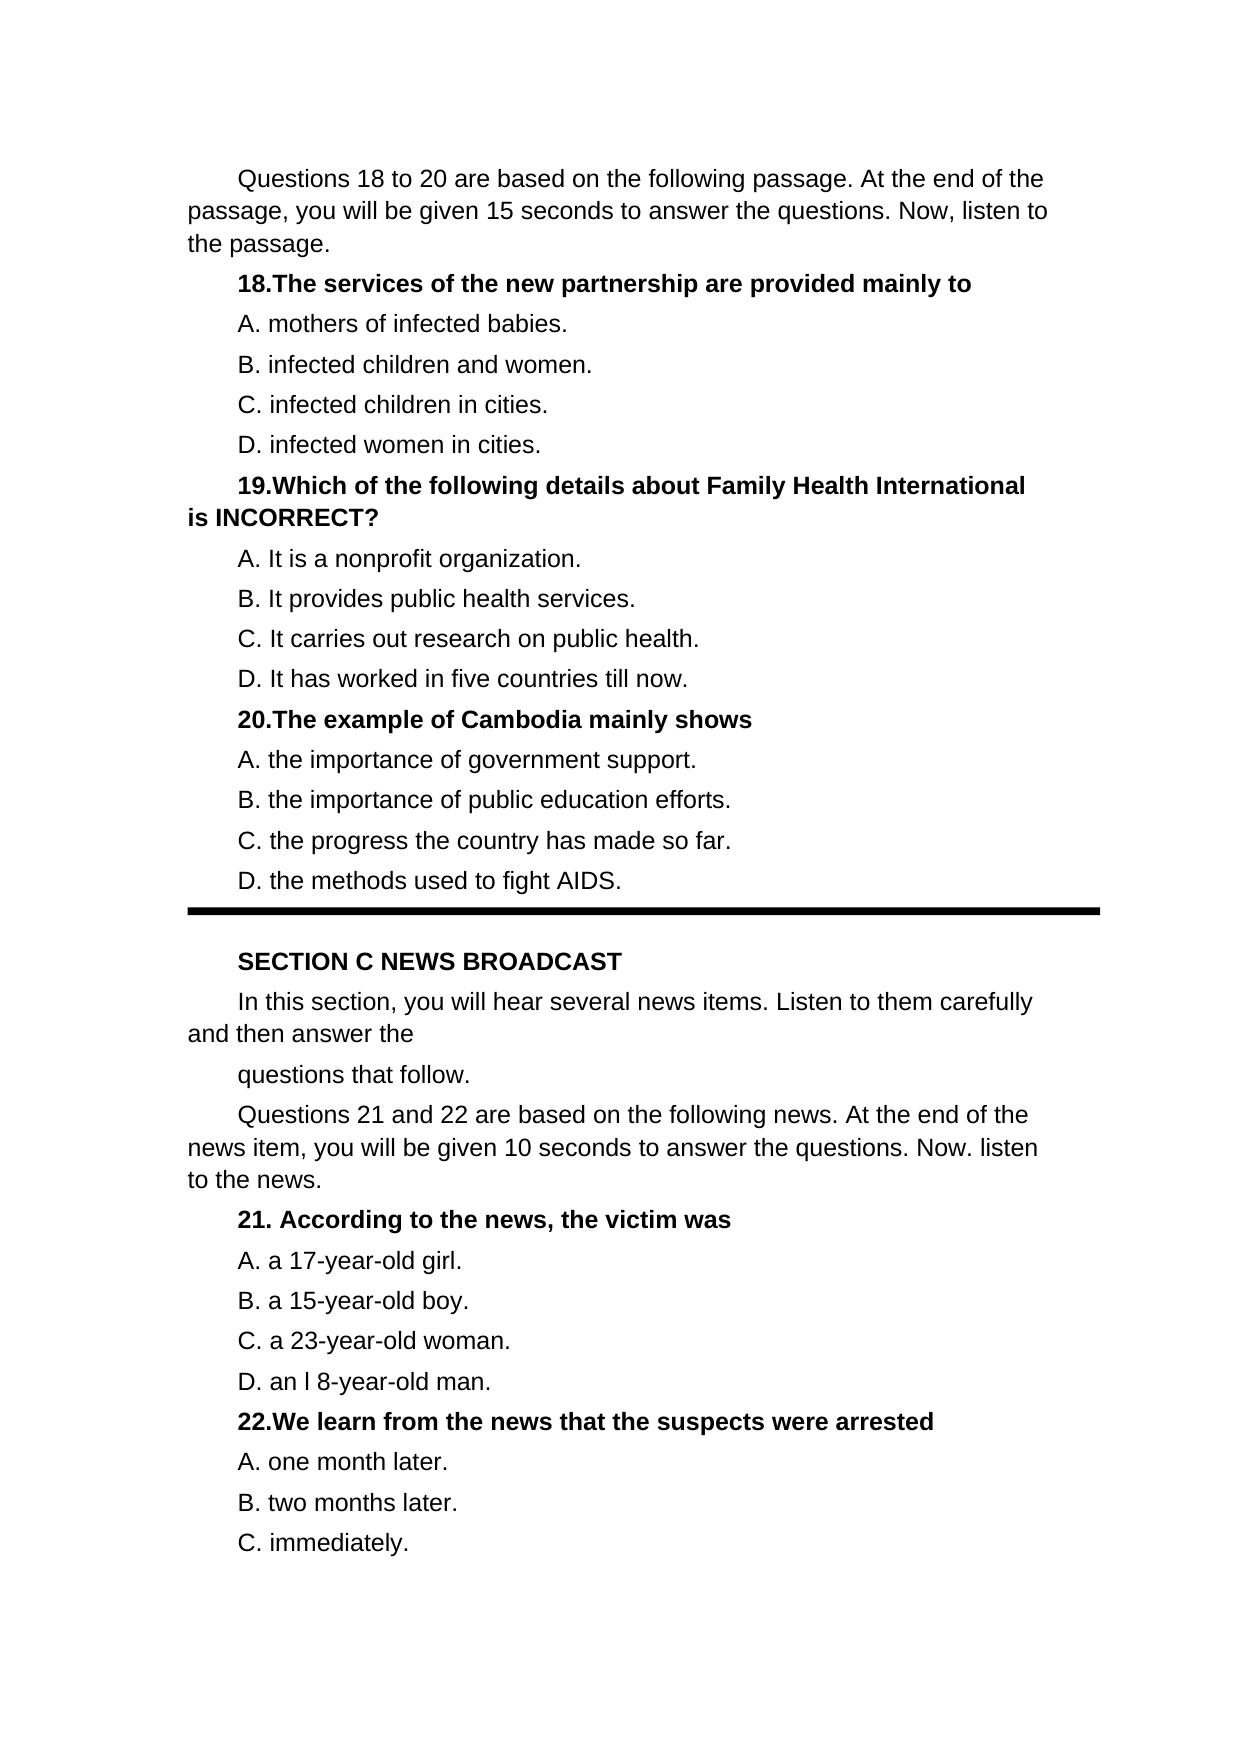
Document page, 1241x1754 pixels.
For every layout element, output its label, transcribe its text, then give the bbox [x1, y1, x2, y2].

text B. the importance of public education efforts. [187, 783, 1053, 816]
text 21. According to the news, the victim was [187, 1203, 1053, 1236]
text B. infected children and women. [187, 348, 1053, 380]
text A. a 17-year-old girl. [187, 1244, 1053, 1276]
text D. the methods used to fight AIDS. [187, 864, 1053, 897]
text D. infected women in cities. [187, 428, 1053, 461]
text C. infected children in cities. [187, 388, 1053, 421]
text questions that follow. [187, 1058, 1053, 1090]
text B. two months later. [187, 1486, 1053, 1518]
text 18.The services of the new partnership are provided mainly to [187, 267, 1053, 300]
text B. It provides public health services. [187, 582, 1053, 614]
text 22.We learn from the news that the suspects were arrested [187, 1405, 1053, 1438]
text 19.Which of the following details about Family Health International is INCORRECT? [187, 469, 1053, 534]
text C. It carries out research on public health. [187, 622, 1053, 655]
text SECTION C NEWS BROADCAST [187, 945, 1053, 977]
text A. one month later. [187, 1445, 1053, 1478]
text A. It is a nonprofit organization. [187, 542, 1053, 574]
text Questions 21 and 22 are based on the following news. At the end of the news item, you will be given 10 seconds to answer the questions. Now. listen to the news. [187, 1098, 1053, 1196]
text C. a 23-year-old woman. [187, 1324, 1053, 1357]
text D. It has worked in five countries till now. [187, 663, 1053, 695]
text C. immediately. [187, 1526, 1053, 1558]
text D. an l 8-year-old man. [187, 1365, 1053, 1397]
text 20.The example of Cambodia mainly shows [187, 703, 1053, 735]
text Questions 18 to 20 are based on the following passage. At the end of the passage, you will be given 15 seconds to answer the questions. Now, listen to the passage. [187, 162, 1053, 259]
text C. the progress the country has made so far. [187, 824, 1053, 856]
text A. mothers of infected babies. [187, 308, 1053, 340]
text In this section, you will hear several news items. Listen to them carefully and then answer the [187, 985, 1053, 1050]
text B. a 15-year-old boy. [187, 1284, 1053, 1317]
text A. the importance of government support. [187, 743, 1053, 776]
